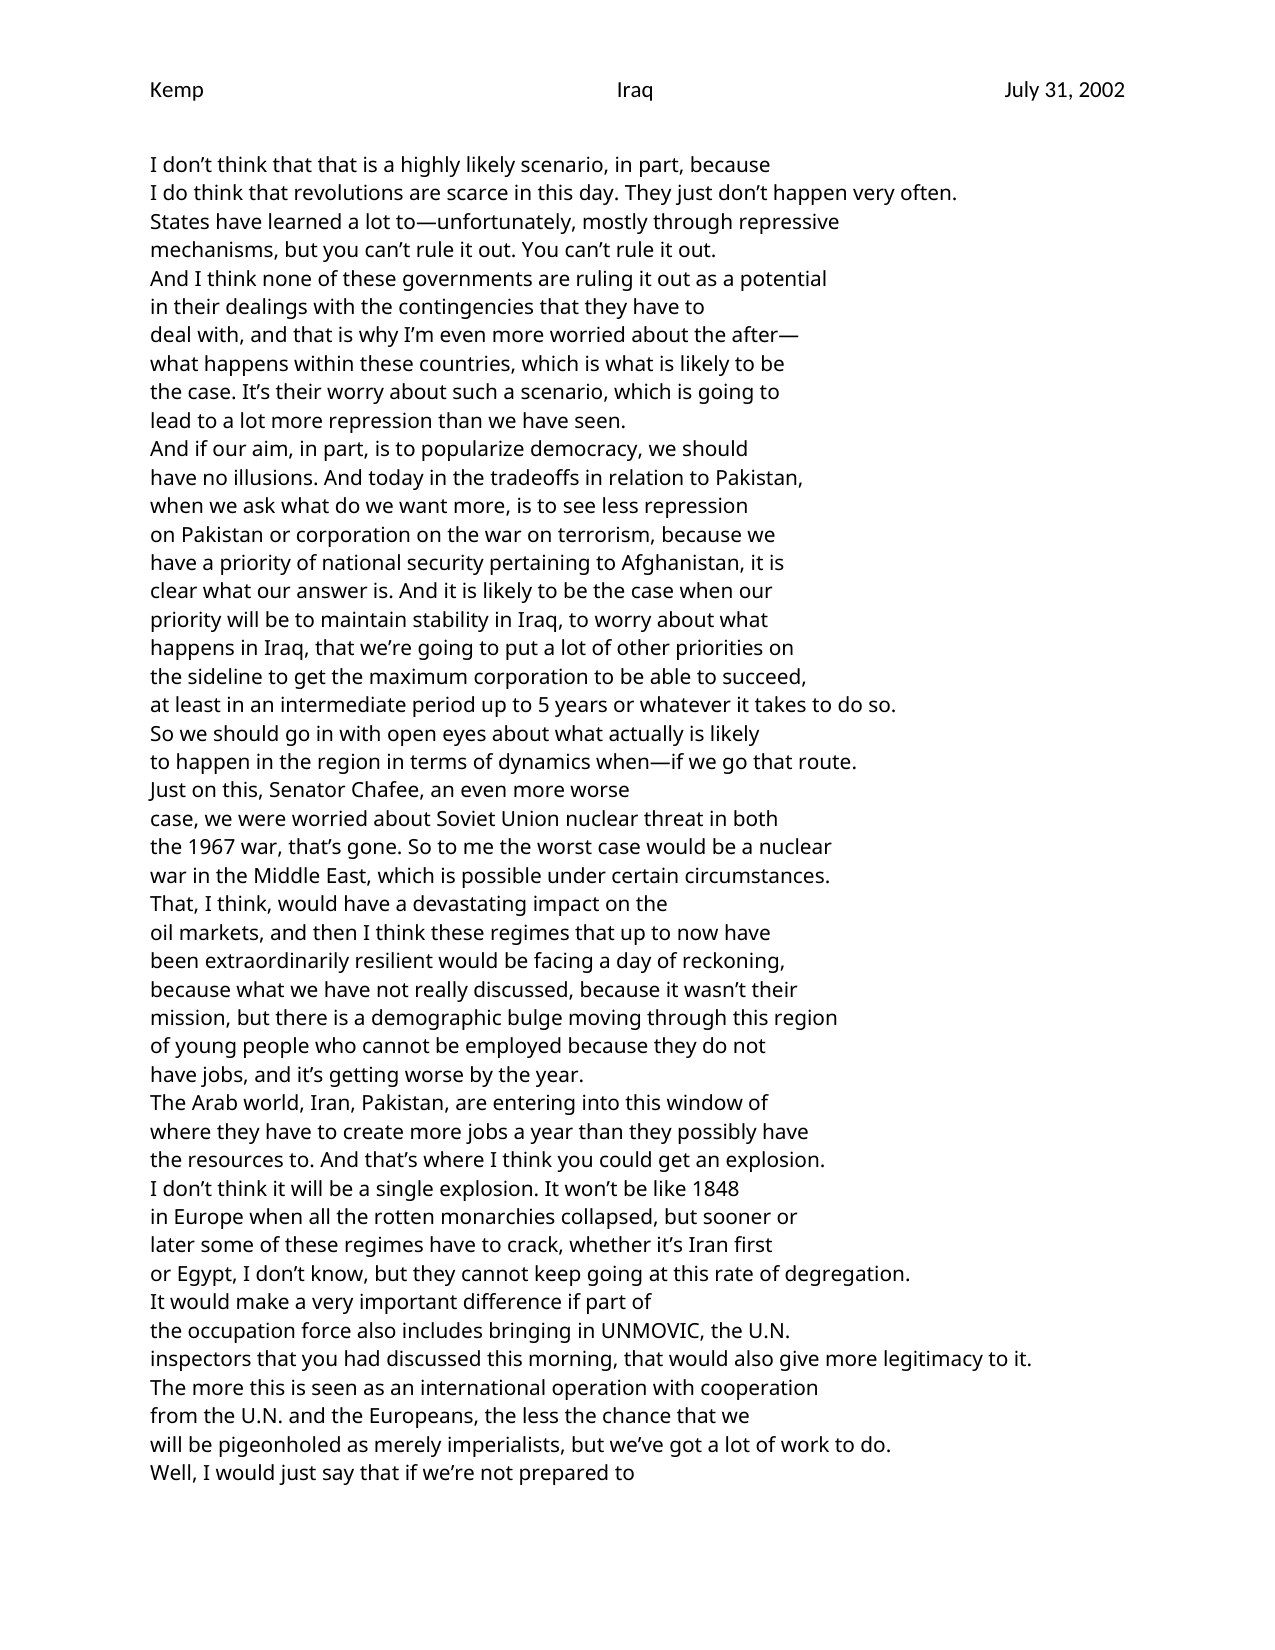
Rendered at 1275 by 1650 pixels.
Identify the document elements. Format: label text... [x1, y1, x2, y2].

text The more this is seen as an international operation with cooperation [150, 1373, 1125, 1401]
text to happen in the region in terms of dynamics when—if we go that route. [150, 747, 1125, 776]
text in Europe when all the rotten monarchies collapsed, but sooner or [150, 1202, 1125, 1231]
text in their dealings with the contingencies that they have to [150, 292, 1125, 321]
text lead to a lot more repression than we have seen. [150, 406, 1125, 434]
text when we ask what do we want more, is to see less repression [150, 491, 1125, 520]
text I don’t think that that is a highly likely scenario, in part, because [150, 150, 1125, 178]
text have jobs, and it’s getting worse by the year. [150, 1060, 1125, 1088]
text been extraordinarily resilient would be facing a day of reckoning, [150, 946, 1125, 975]
text the resources to. And that’s where I think you could get an explosion. [150, 1145, 1125, 1174]
text States have learned a lot to—unfortunately, mostly through repressive [150, 207, 1125, 235]
text clear what our answer is. And it is likely to be the case when our [150, 577, 1125, 605]
text will be pigeonholed as merely imperialists, but we’ve got a lot of work to do. [150, 1430, 1125, 1458]
text later some of these regimes have to crack, whether it’s Iran first [150, 1231, 1125, 1259]
text oil markets, and then I think these regimes that up to now have [150, 918, 1125, 946]
text priority will be to maintain stability in Iraq, to worry about what [150, 605, 1125, 633]
text what happens within these countries, which is what is likely to be [150, 349, 1125, 377]
text or Egypt, I don’t know, but they cannot keep going at this rate of degregation. [150, 1259, 1125, 1287]
text at least in an intermediate period up to 5 years or whatever it takes to do so. [150, 690, 1125, 719]
text That, I think, would have a devastating impact on the [150, 889, 1125, 918]
text mechanisms, but you can’t rule it out. You can’t rule it out. [150, 235, 1125, 264]
text I do think that revolutions are scarce in this day. They just don’t happen very often. [150, 178, 1125, 207]
text war in the Middle East, which is possible under certain circumstances. [150, 861, 1125, 889]
text It would make a very important difference if part of [150, 1287, 1125, 1316]
text inspectors that you had discussed this morning, that would also give more legitimacy to it. [150, 1344, 1125, 1373]
text on Pakistan or corporation on the war on terrorism, because we [150, 520, 1125, 548]
text the case. It’s their worry about such a scenario, which is going to [150, 377, 1125, 406]
text from the U.N. and the Europeans, the less the chance that we [150, 1401, 1125, 1430]
text have a priority of national security pertaining to Afghanistan, it is [150, 548, 1125, 577]
text happens in Iraq, that we’re going to put a lot of other priorities on [150, 633, 1125, 662]
text mission, but there is a demographic bulge moving through this region [150, 1003, 1125, 1032]
text the 1967 war, that’s gone. So to me the worst case would be a nuclear [150, 832, 1125, 861]
text Just on this, Senator Chafee, an even more worse [150, 776, 1125, 804]
text where they have to create more jobs a year than they possibly have [150, 1117, 1125, 1145]
text The Arab world, Iran, Pakistan, are entering into this window of [150, 1088, 1125, 1117]
text the sideline to get the maximum corporation to be able to succeed, [150, 662, 1125, 690]
text of young people who cannot be employed because they do not [150, 1032, 1125, 1060]
text case, we were worried about Soviet Union nuclear threat in both [150, 804, 1125, 832]
text deal with, and that is why I’m even more worried about the after— [150, 321, 1125, 349]
text And I think none of these governments are ruling it out as a potential [150, 264, 1125, 292]
text because what we have not really discussed, because it wasn’t their [150, 975, 1125, 1003]
text So we should go in with open eyes about what actually is likely [150, 719, 1125, 747]
text I don’t think it will be a single explosion. It won’t be like 1848 [150, 1174, 1125, 1202]
text Well, I would just say that if we’re not prepared to [150, 1458, 1125, 1487]
text the occupation force also includes bringing in UNMOVIC, the U.N. [150, 1316, 1125, 1344]
text have no illusions. And today in the tradeoffs in relation to Pakistan, [150, 463, 1125, 491]
text And if our aim, in part, is to popularize democracy, we should [150, 434, 1125, 463]
